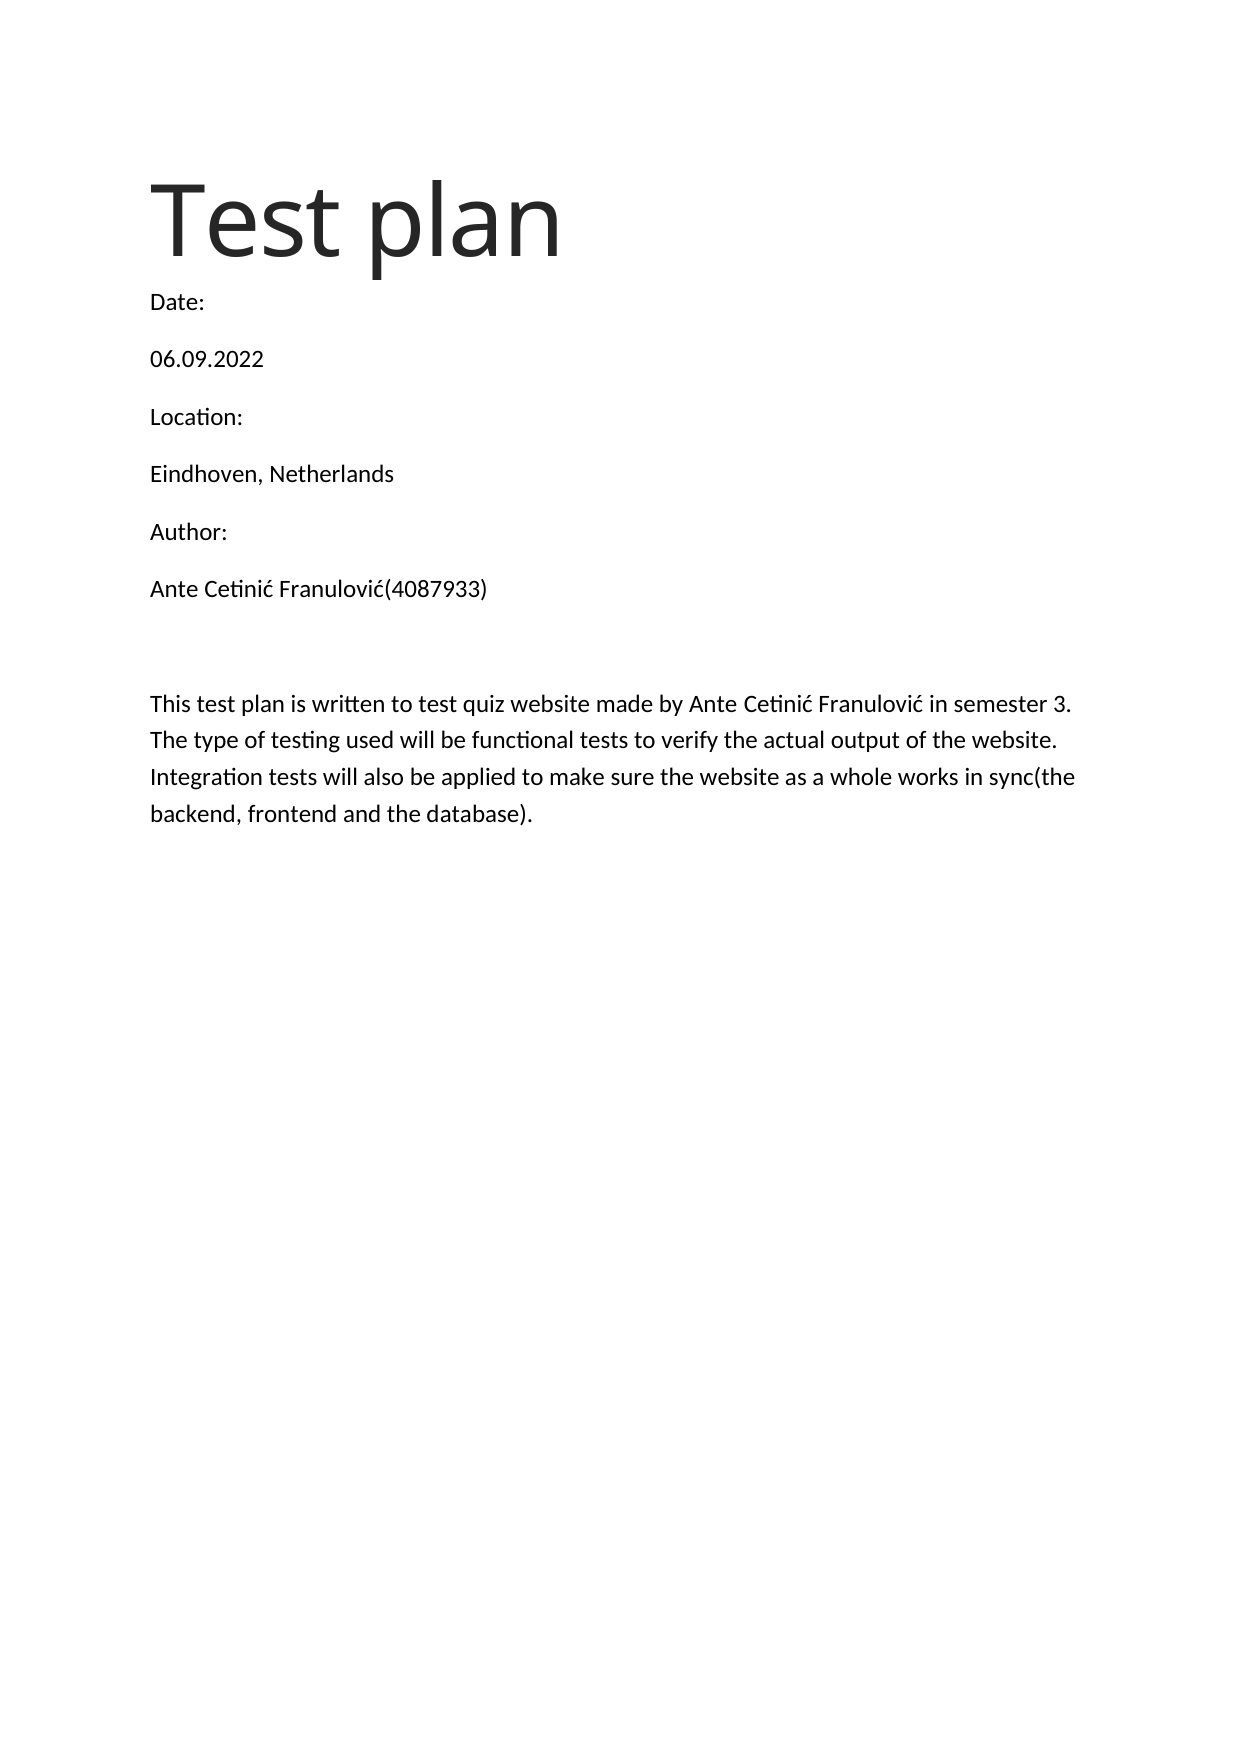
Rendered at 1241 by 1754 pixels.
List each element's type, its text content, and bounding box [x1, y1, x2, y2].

text Location: [150, 401, 1090, 432]
text Date: [150, 286, 1090, 317]
title Test plan [150, 150, 1090, 286]
text 06.09.2022 [150, 344, 1090, 374]
text Ante Cetinić Franulović(4087933) [150, 573, 1090, 604]
text Author: [150, 516, 1090, 546]
text This test plan is written to test quiz website made by Ante Cetinić Franulović in semester 3. The type of testing used will be functional tests to verify the actual output of the website. Integration tests will also be applied to make sure the website as a whole works in sync(the backend, frontend and the database). [150, 688, 1090, 828]
text Eindhoven, Netherlands [150, 458, 1090, 489]
